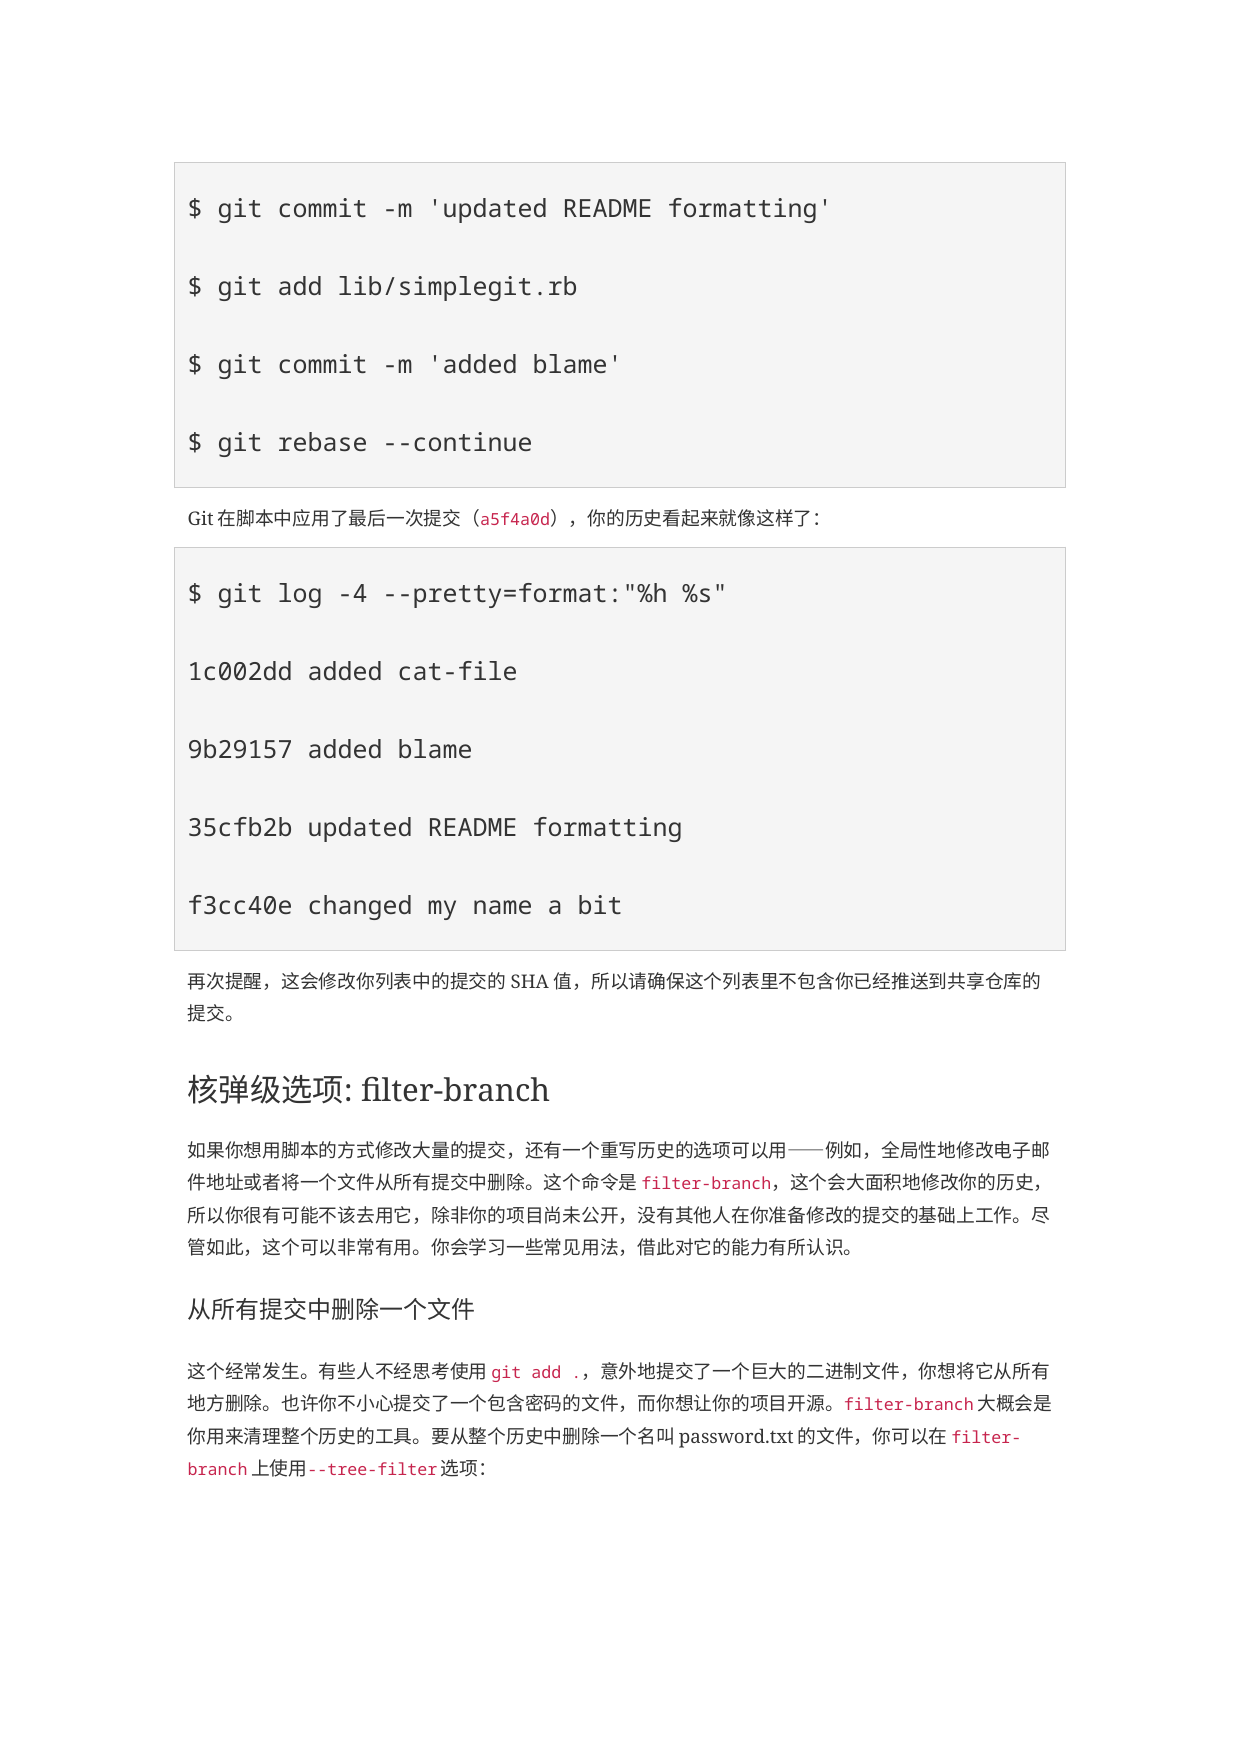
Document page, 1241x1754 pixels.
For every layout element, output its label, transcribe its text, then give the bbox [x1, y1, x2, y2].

text 核弹级选项: filter-branch [187, 1055, 1053, 1120]
text 再次提醒，这会修改你列表中的提交的 SHA 值，所以请确保这个列表里不包含你已经推送到共享仓库的提交。 [187, 964, 1053, 1029]
text 如果你想用脚本的方式修改大量的提交，还有一个重写历史的选项可以用——例如，全局性地修改电子邮件地址或者将一个文件从所有提交中删除。这个命令是filter-branch，这个会大面积地修改你的历史，所以你很有可能不该去用它，除非你的项目尚未公开，没有其他人在你准备修改的提交的基础上工作。尽管如此，这个可以非常有用。你会学习一些常见用法，借此对它的能力有所认识。 [187, 1133, 1053, 1263]
text $ git commit -m 'updated README formatting' [175, 163, 1065, 240]
text $ git commit -m 'added blame' [175, 318, 1065, 396]
text 从所有提交中删除一个文件 [187, 1276, 1053, 1341]
text 这个经常发生。有些人不经思考使用git add .，意外地提交了一个巨大的二进制文件，你想将它从所有地方删除。也许你不小心提交了一个包含密码的文件，而你想让你的项目开源。filter-branch大概会是你用来清理整个历史的工具。要从整个历史中删除一个名叫password.txt的文件，你可以在filter-branch上使用--tree-filter选项： [187, 1354, 1053, 1484]
text 35cfb2b updated README formatting [175, 781, 1065, 859]
text Git在脚本中应用了最后一次提交（a5f4a0d），你的历史看起来就像这样了： [187, 501, 1053, 534]
text $ git log -4 --pretty=format:"%h %s" [175, 548, 1065, 625]
text $ git rebase --continue [175, 396, 1065, 487]
text f3cc40e changed my name a bit [175, 859, 1065, 950]
text $ git add lib/simplegit.rb [175, 240, 1065, 318]
text 9b29157 added blame [175, 703, 1065, 781]
text 1c002dd added cat-file [175, 625, 1065, 703]
